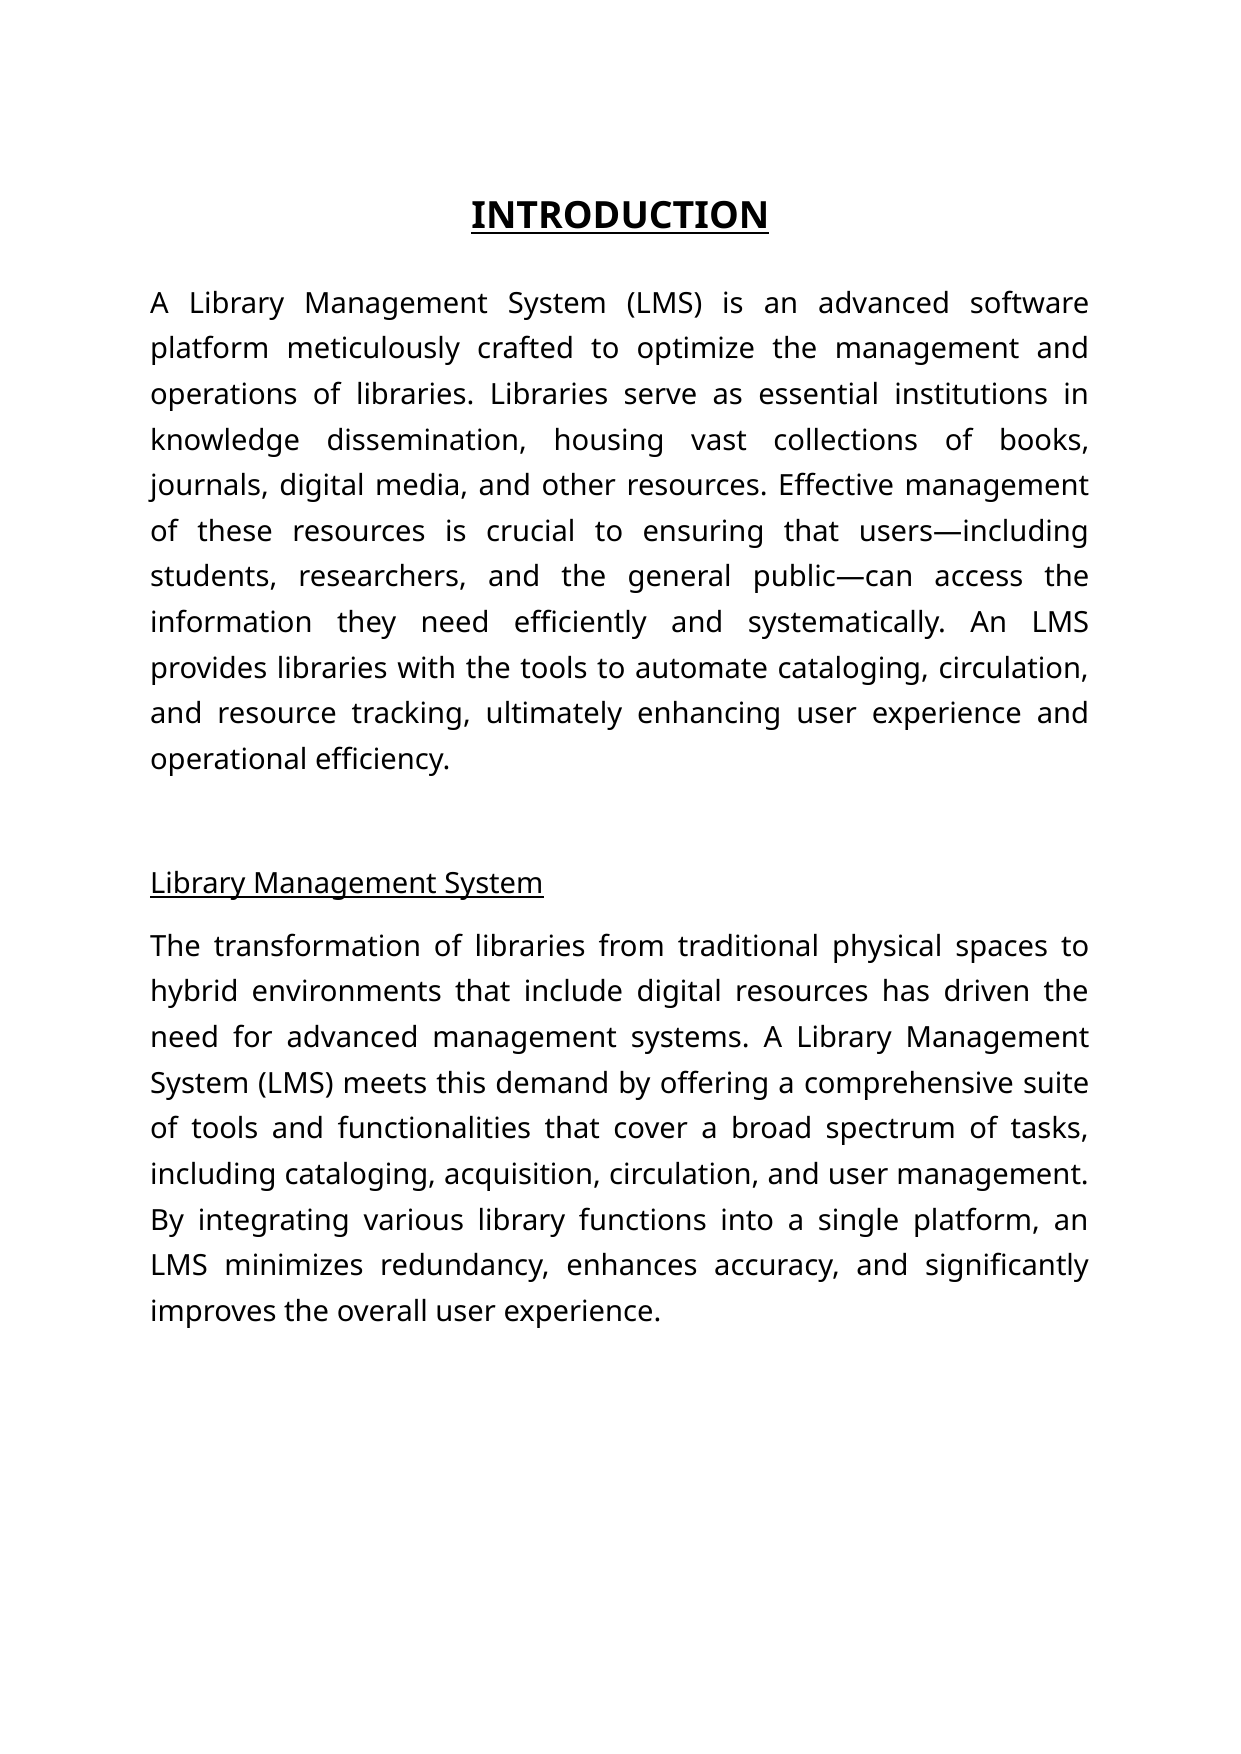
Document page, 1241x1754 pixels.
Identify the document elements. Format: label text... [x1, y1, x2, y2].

text Library Management System [150, 863, 1090, 902]
text A Library Management System (LMS) is an advanced software platform meticulously crafted to optimize the management and operations of libraries. Libraries serve as essential institutions in knowledge dissemination, housing vast collections of books, journals, digital media, and other resources. Effective management of these resources is crucial to ensuring that users—including students, researchers, and the general public—can access the information they need efficiently and systematically. An LMS provides libraries with the tools to automate cataloging, circulation, and resource tracking, ultimately enhancing user experience and operational efficiency. [150, 282, 1090, 778]
text The transformation of libraries from traditional physical spaces to hybrid environments that include digital resources has driven the need for advanced management systems. A Library Management System (LMS) meets this demand by offering a comprehensive suite of tools and functionalities that cover a broad spectrum of tasks, including cataloging, acquisition, circulation, and user management. By integrating various library functions into a single platform, an LMS minimizes redundancy, enhances accuracy, and significantly improves the overall user experience. [150, 925, 1090, 1330]
text INTRODUCTION [150, 189, 1090, 240]
